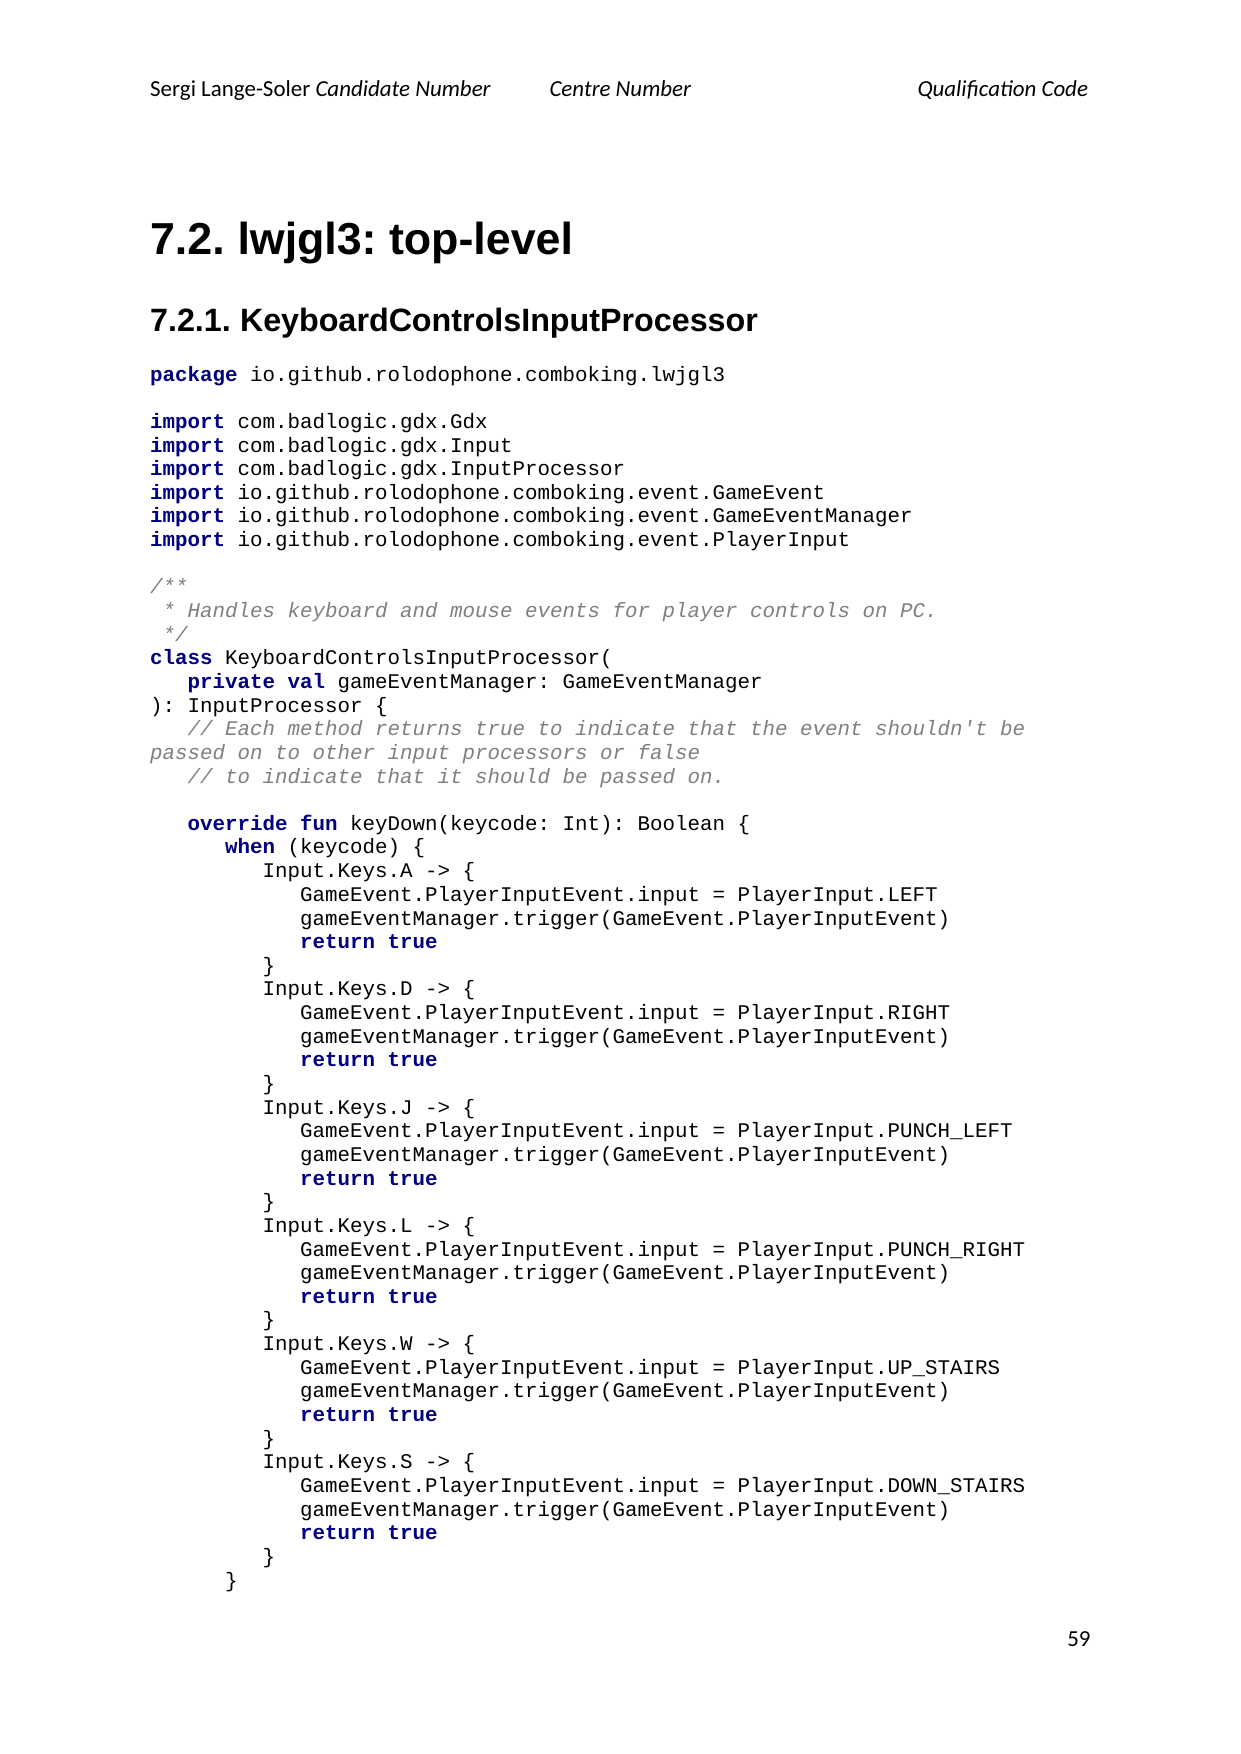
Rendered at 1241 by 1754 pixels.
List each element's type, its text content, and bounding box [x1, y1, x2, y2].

subtitle KeyboardControlsInputProcessor [150, 302, 1090, 339]
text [150, 364, 1090, 1593]
subtitle lwjgl3: top-level [150, 212, 1090, 264]
